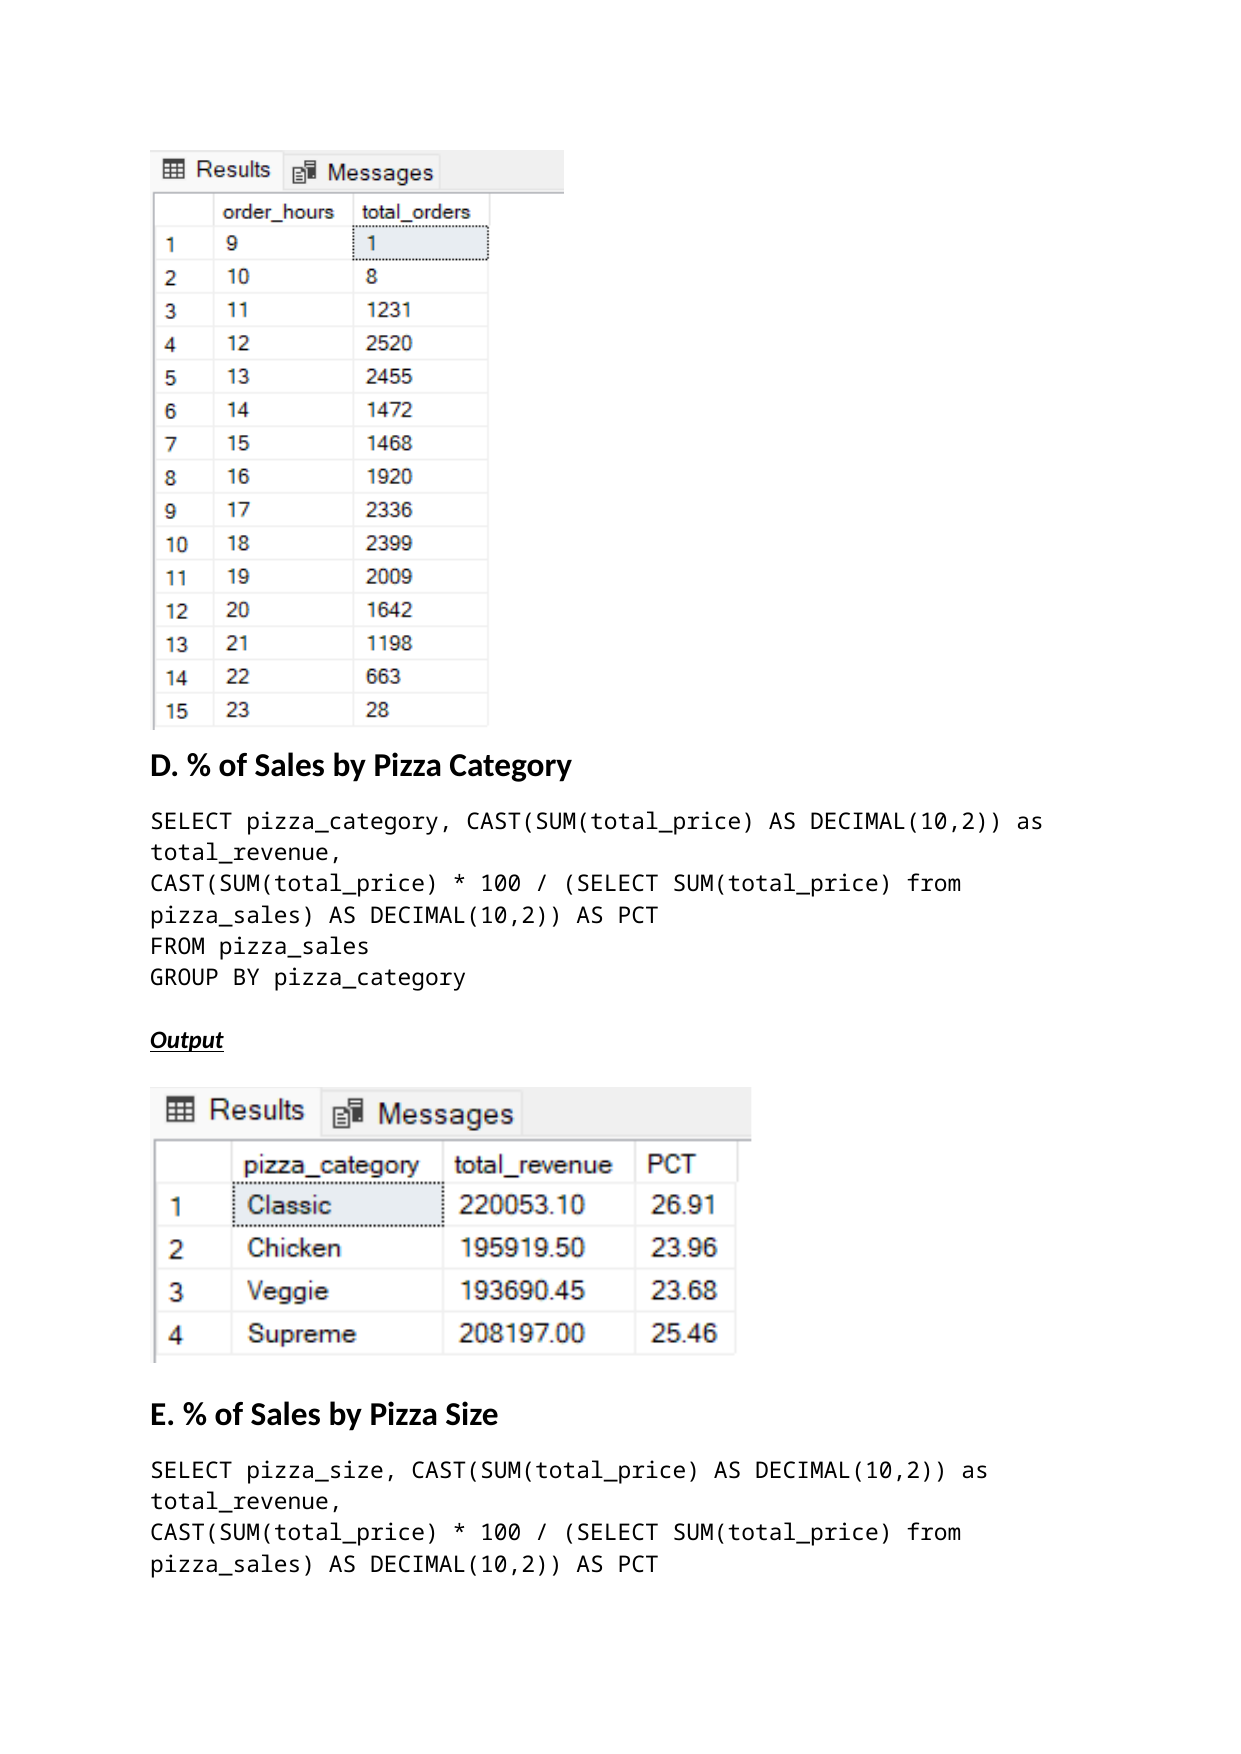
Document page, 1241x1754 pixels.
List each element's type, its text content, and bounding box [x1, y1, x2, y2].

text CAST(SUM(total_price) * 100 / (SELECT SUM(total_price) from pizza_sales) AS DECIMAL(10,2)) AS PCT [150, 1516, 1090, 1579]
text SELECT pizza_size, CAST(SUM(total_price) AS DECIMAL(10,2)) as total_revenue, [150, 1454, 1090, 1516]
text CAST(SUM(total_price) * 100 / (SELECT SUM(total_price) from pizza_sales) AS DECIMAL(10,2)) AS PCT [150, 867, 1090, 930]
text FROM pizza_sales [150, 930, 1090, 961]
picture [150, 150, 564, 730]
text D. % of Sales by Pizza Category [150, 744, 1090, 784]
text Output [150, 1025, 1090, 1055]
text GROUP BY pizza_category [150, 961, 1090, 992]
text E. % of Sales by Pizza Size [150, 1393, 1090, 1433]
text SELECT pizza_category, CAST(SUM(total_price) AS DECIMAL(10,2)) as total_revenue, [150, 805, 1090, 867]
picture [150, 1087, 752, 1363]
